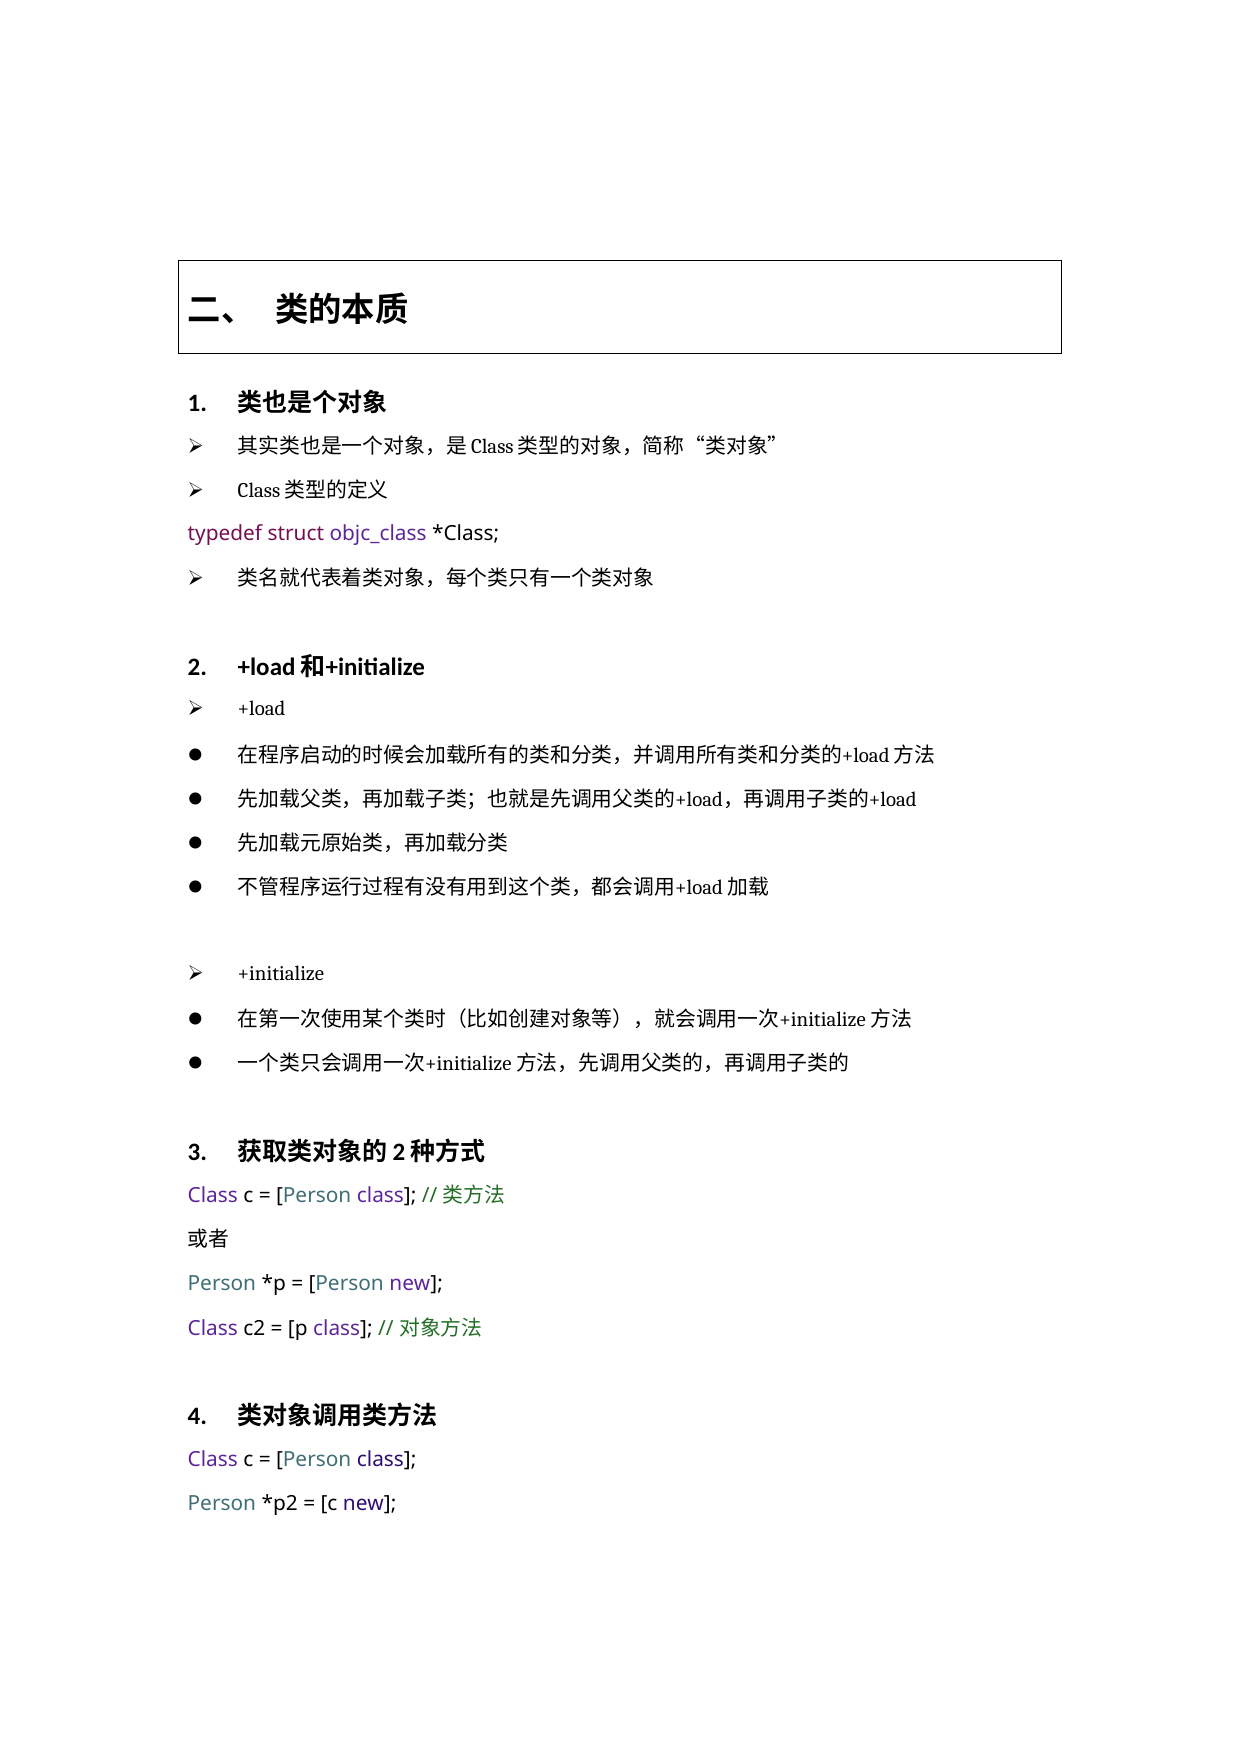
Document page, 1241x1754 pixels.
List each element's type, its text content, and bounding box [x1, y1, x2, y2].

text Class c = [Person class]; [187, 1436, 1053, 1480]
list 在程序启动的时候会加载所有的类和分类，并调用所有类和分类的+load方法 [187, 731, 1053, 775]
text Class c2 = [p class]; // 对象方法 [187, 1304, 1053, 1348]
list 其实类也是一个对象，是Class类型的对象，简称“类对象” [187, 423, 1053, 467]
subtitle 类的本质 [179, 261, 1061, 353]
list 类名就代表着类对象，每个类只有一个类对象 [187, 555, 1053, 599]
subtitle +load和+initialize [187, 643, 1053, 687]
text typedef struct objc_class *Class; [187, 511, 1053, 555]
text Class c = [Person class]; // 类方法 [187, 1172, 1053, 1216]
list +load [187, 687, 1053, 731]
subtitle 获取类对象的2种方式 [187, 1128, 1053, 1172]
subtitle 类也是个对象 [187, 378, 1053, 423]
text Person *p = [Person new]; [187, 1260, 1053, 1304]
list +initialize [187, 951, 1053, 995]
list 先加载父类，再加载子类；也就是先调用父类的+load，再调用子类的+load [187, 775, 1053, 819]
list 一个类只会调用一次+initialize方法，先调用父类的，再调用子类的 [187, 1039, 1053, 1083]
list 在第一次使用某个类时（比如创建对象等），就会调用一次+initialize方法 [187, 995, 1053, 1039]
list 先加载元原始类，再加载分类 [187, 819, 1053, 863]
list Class类型的定义 [187, 467, 1053, 511]
list 不管程序运行过程有没有用到这个类，都会调用+load加载 [187, 863, 1053, 907]
text 或者 [187, 1216, 1053, 1260]
subtitle 类对象调用类方法 [187, 1392, 1053, 1436]
text Person *p2 = [c new]; [187, 1480, 1053, 1524]
